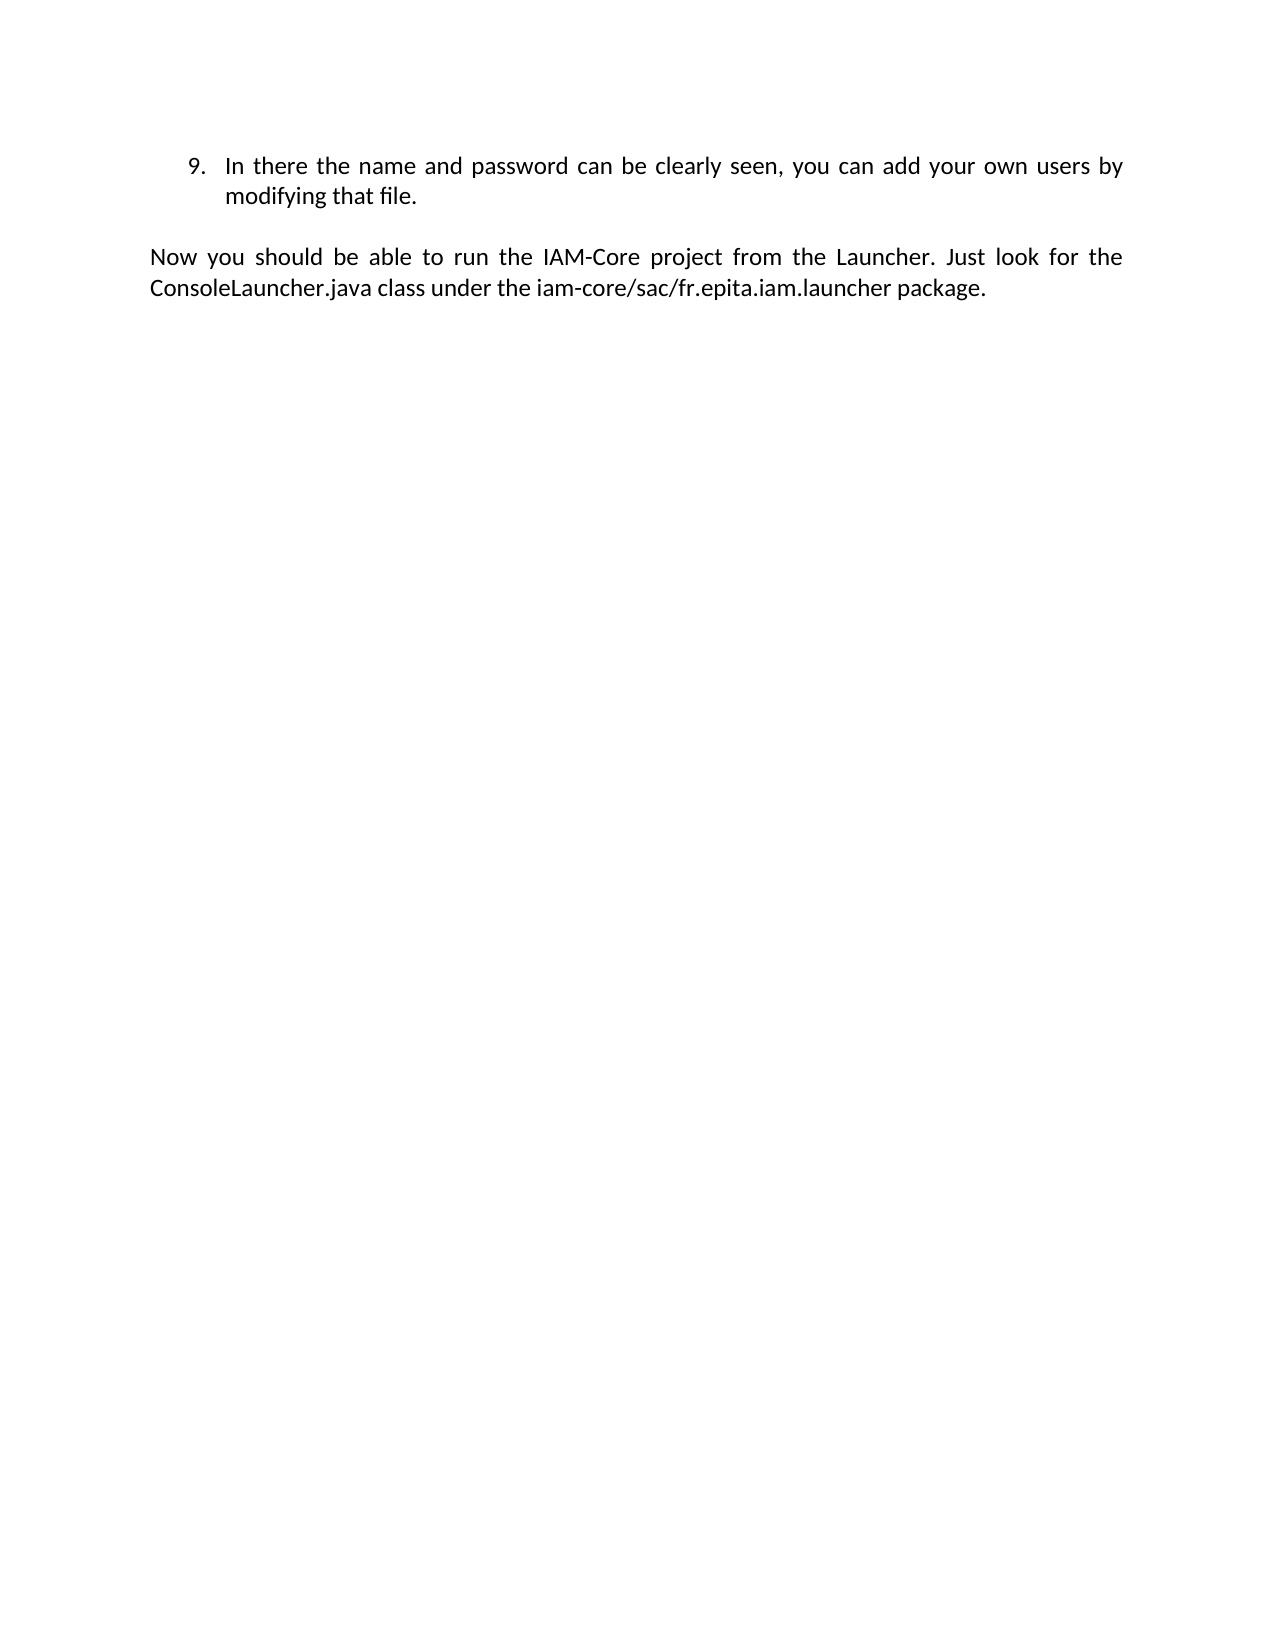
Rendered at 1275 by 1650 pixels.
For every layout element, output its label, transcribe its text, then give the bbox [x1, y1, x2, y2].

text Now you should be able to run the IAM-Core project from the Launcher. Just look for the ConsoleLauncher.java class under the iam-core/sac/fr.epita.iam.launcher package. [150, 242, 1125, 303]
list In there the name and password can be clearly seen, you can add your own users by modifying that file. [187, 150, 1125, 211]
